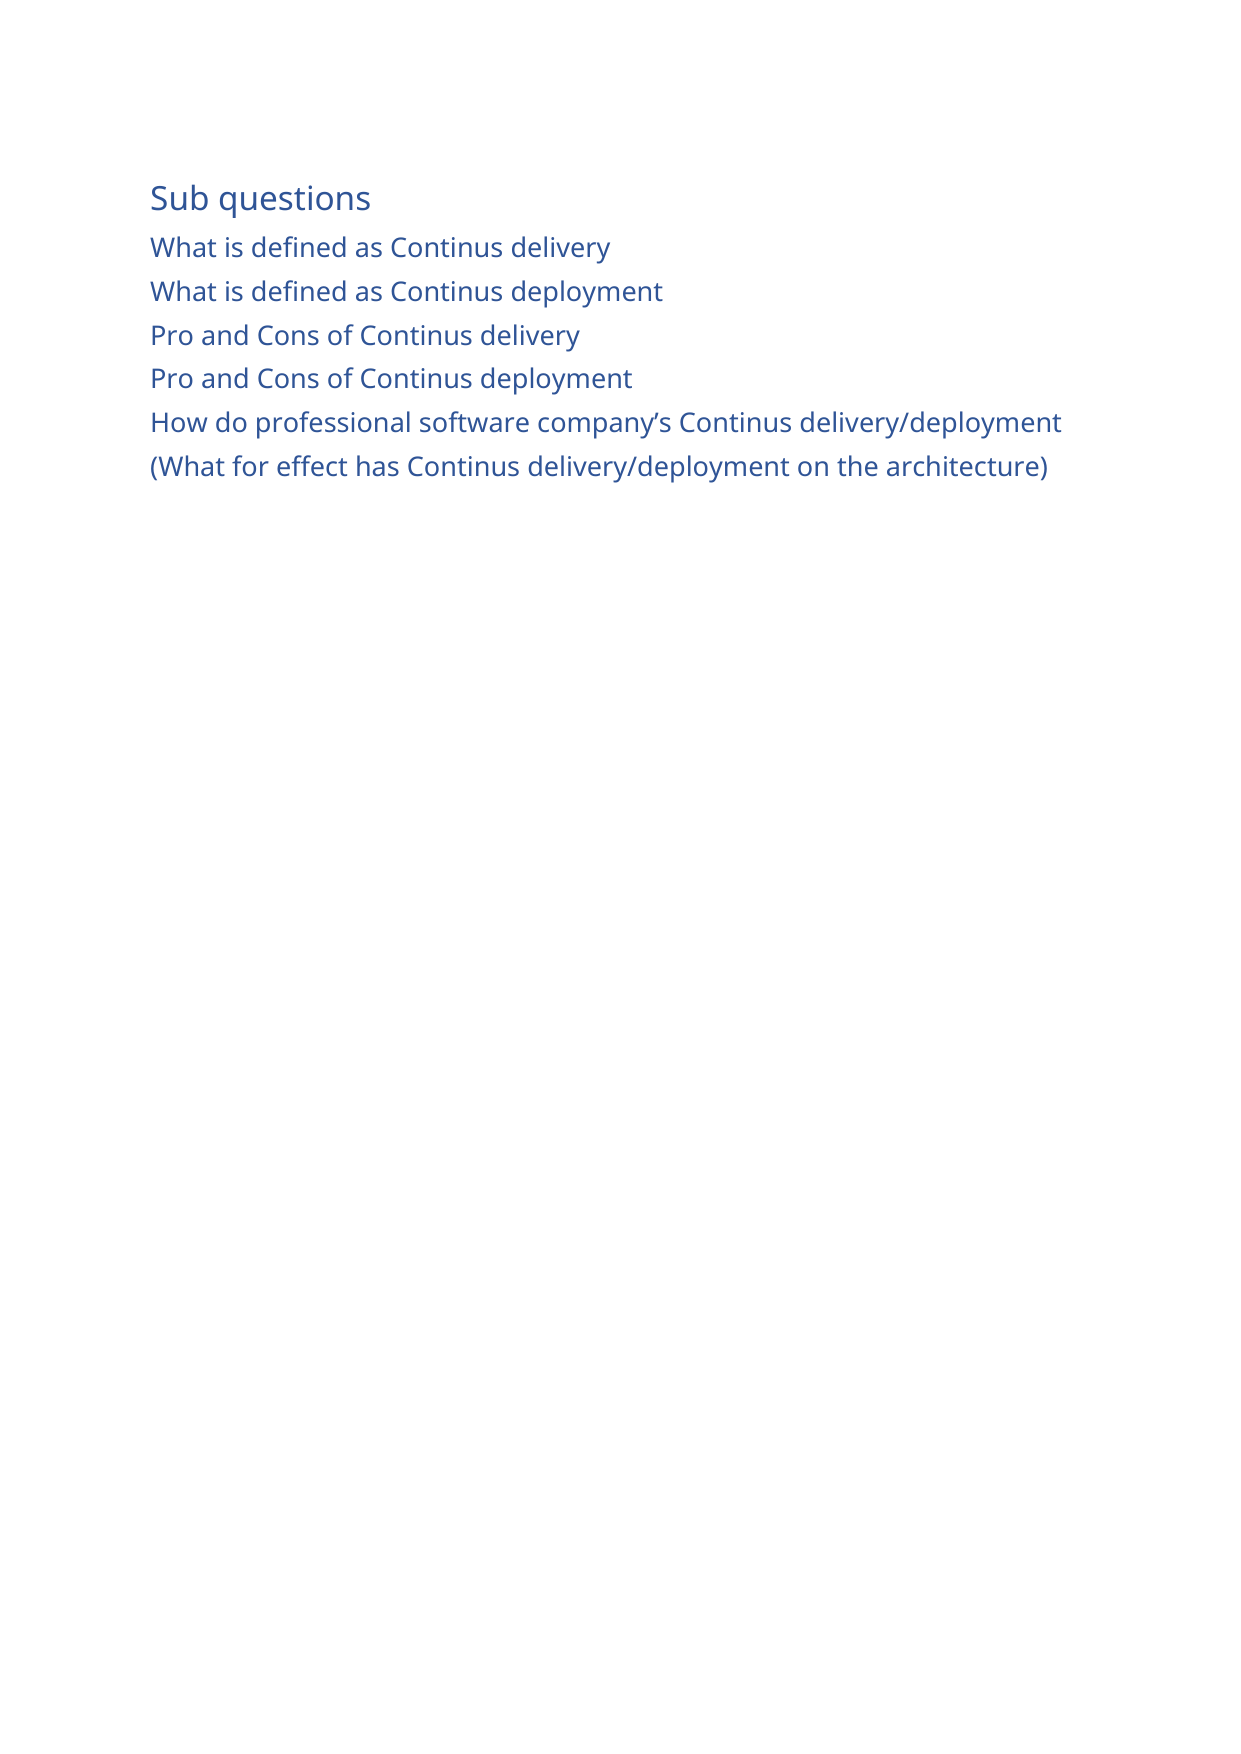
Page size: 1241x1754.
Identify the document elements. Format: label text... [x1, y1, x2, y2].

subtitle Pro and Cons of Continus delivery [150, 316, 1090, 353]
subtitle (What for effect has Continus delivery/deployment on the architecture) [150, 448, 1090, 485]
subtitle What is defined as Continus delivery [150, 228, 1090, 265]
subtitle What is defined as Continus deployment [150, 272, 1090, 309]
subtitle How do professional software company’s Continus delivery/deployment [150, 404, 1090, 441]
subtitle Sub questions [150, 175, 1090, 220]
subtitle Pro and Cons of Continus deployment [150, 360, 1090, 397]
